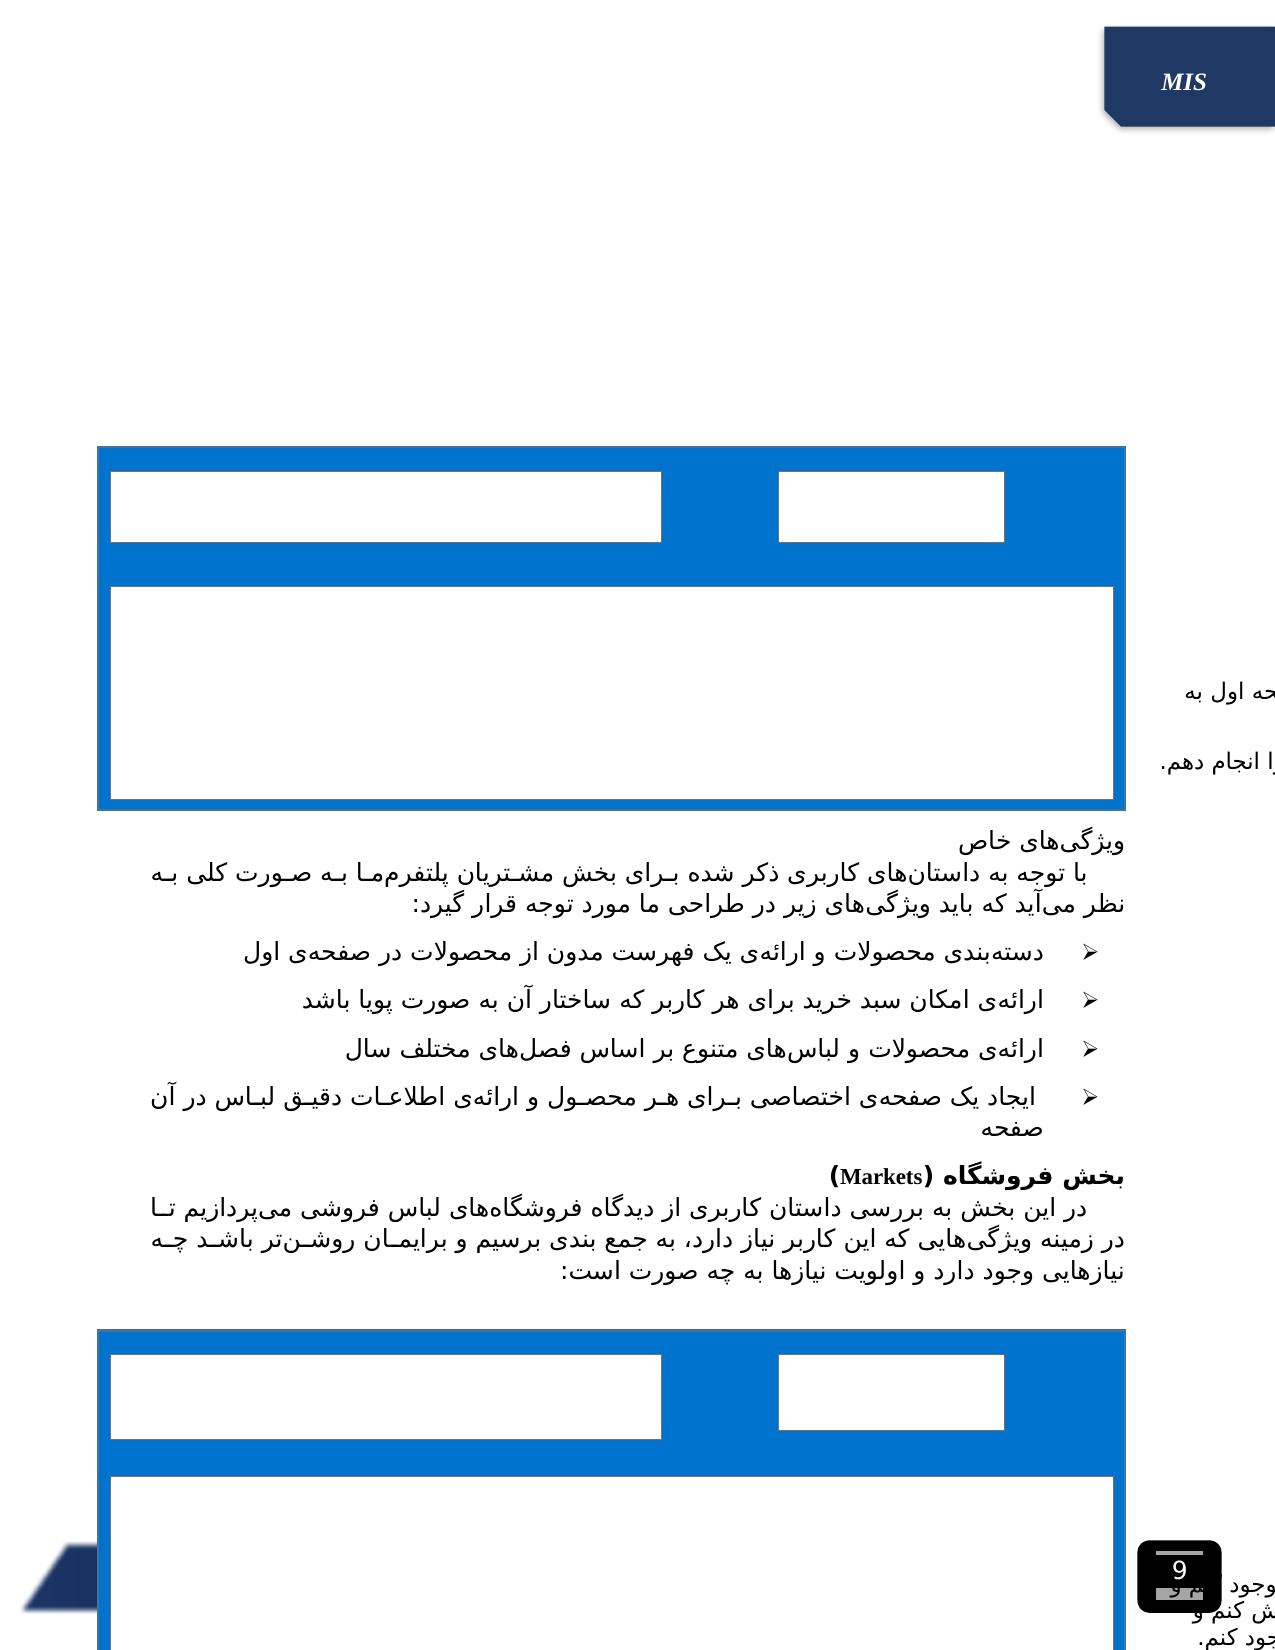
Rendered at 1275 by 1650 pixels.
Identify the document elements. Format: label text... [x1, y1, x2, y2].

list ارائه‌ی امکان سبد خرید برای هر کاربر که ساختار آن به صورت پویا باشد [150, 986, 1081, 1015]
list ایجاد یک صفحه‌ی اختصاصی برای هر محصول و ارائه‌ی اطلاعات دقیق لباس در آن صفحه [150, 1082, 1081, 1143]
list دسته‌بندی محصولات و ارائه‌ی یک فهرست مدون از محصولات در صفحه‌ی اول [150, 938, 1081, 967]
text در این بخش به بررسی داستان کاربری از دیدگاه فروشگاه‌های لباس فروشی می‌پردازیم تا در زمینه ویژگی‌هایی که این کاربر نیاز دارد، به جمع بندی برسیم و برایمان روشن‌تر باشد چه نیازهایی وجود دارد و اولویت نیازها به چه صورت است: [150, 1193, 1125, 1285]
text با توجه به داستان‌های کاربری ذکر شده برای بخش مشتریان پلتفرم‌ما به صورت کلی به نظر می‌آید که باید ویژگی‌های زیر در طراحی ما مورد توجه قرار گیرد: [150, 858, 1125, 919]
subtitle بخش فروشگاه (Markets) [150, 1162, 1125, 1191]
subtitle ویژگی‌های خاص [150, 827, 1125, 856]
list ارائه‌ی محصولات و لباس‌های متنوع بر اساس فصل‌های مختلف سال [150, 1034, 1081, 1063]
